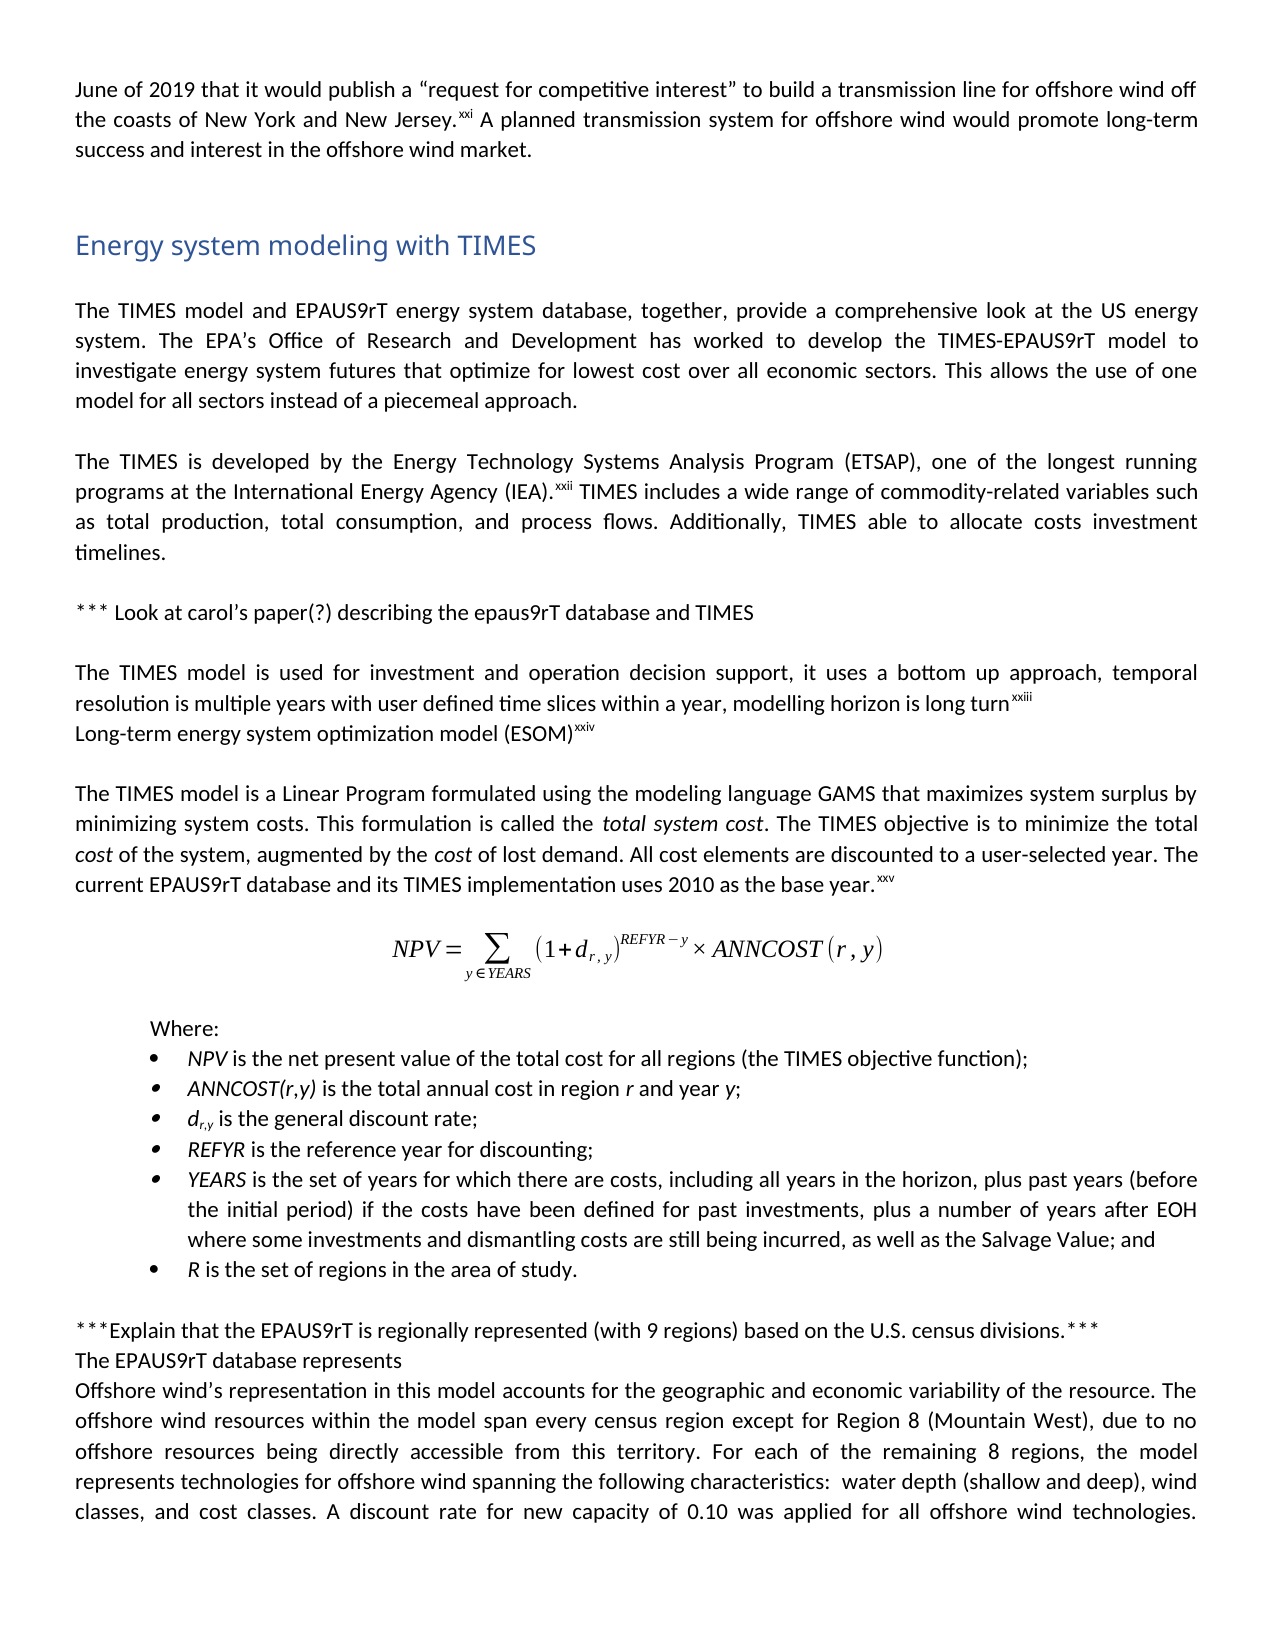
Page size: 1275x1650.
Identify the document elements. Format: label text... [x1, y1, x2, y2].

list YEARS is the set of years for which there are costs, including all years in the horizon, plus past years (before the initial period) if the costs have been defined for past investments, plus a number of years after EOH where some investments and dismantling costs are still being incurred, as well as the Salvage Value; and [150, 1165, 1200, 1253]
list dr,y is the general discount rate; [150, 1104, 1200, 1132]
text The EPAUS9rT database represents [75, 1346, 1200, 1374]
text The TIMES model is used for investment and operation decision support, it uses a bottom up approach, temporal resolution is multiple years with user defined time slices within a year, modelling horizon is long turn [75, 658, 1200, 717]
list ANNCOST(r,y) is the total annual cost in region r and year y; [150, 1074, 1200, 1102]
text *** Look at carol’s paper(?) describing the epaus9rT database and TIMES [75, 598, 1200, 626]
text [75, 1376, 1200, 1525]
list NPV is the net present value of the total cost for all regions (the TIMES objective function); [150, 1044, 1200, 1072]
text The TIMES model and EPAUS9rT energy system database, together, provide a comprehensive look at the US energy system. The EPA’s Office of Research and Development has worked to develop the TIMES-EPAUS9rT model to investigate energy system futures that optimize for lowest cost over all economic sectors. This allows the use of one model for all sectors instead of a piecemeal approach. [75, 296, 1200, 415]
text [75, 75, 1200, 163]
subtitle Energy system modeling with TIMES [75, 226, 1200, 263]
list REFYR is the reference year for discounting; [150, 1135, 1200, 1163]
text The TIMES model is a Linear Program formulated using the modeling language GAMS that maximizes system surplus by minimizing system costs. This formulation is called the total system cost. The TIMES objective is to minimize the total cost of the system, augmented by the cost of lost demand. All cost elements are discounted to a user-selected year. The current EPAUS9rT database and its TIMES implementation uses 2010 as the base year. [75, 779, 1200, 898]
list R is the set of regions in the area of study. [150, 1256, 1200, 1283]
text Long-term energy system optimization model (ESOM) [75, 719, 1200, 747]
text Where: [75, 1014, 1200, 1042]
text The TIMES is developed by the Energy Technology Systems Analysis Program (ETSAP), one of the longest running programs at the International Energy Agency (IEA). TIMES includes a wide range of commodity-related variables such as total production, total consumption, and process flows. Additionally, TIMES able to allocate costs investment timelines. [75, 447, 1200, 566]
text ***Explain that the EPAUS9rT is regionally represented (with 9 regions) based on the U.S. census divisions.*** [75, 1316, 1200, 1344]
